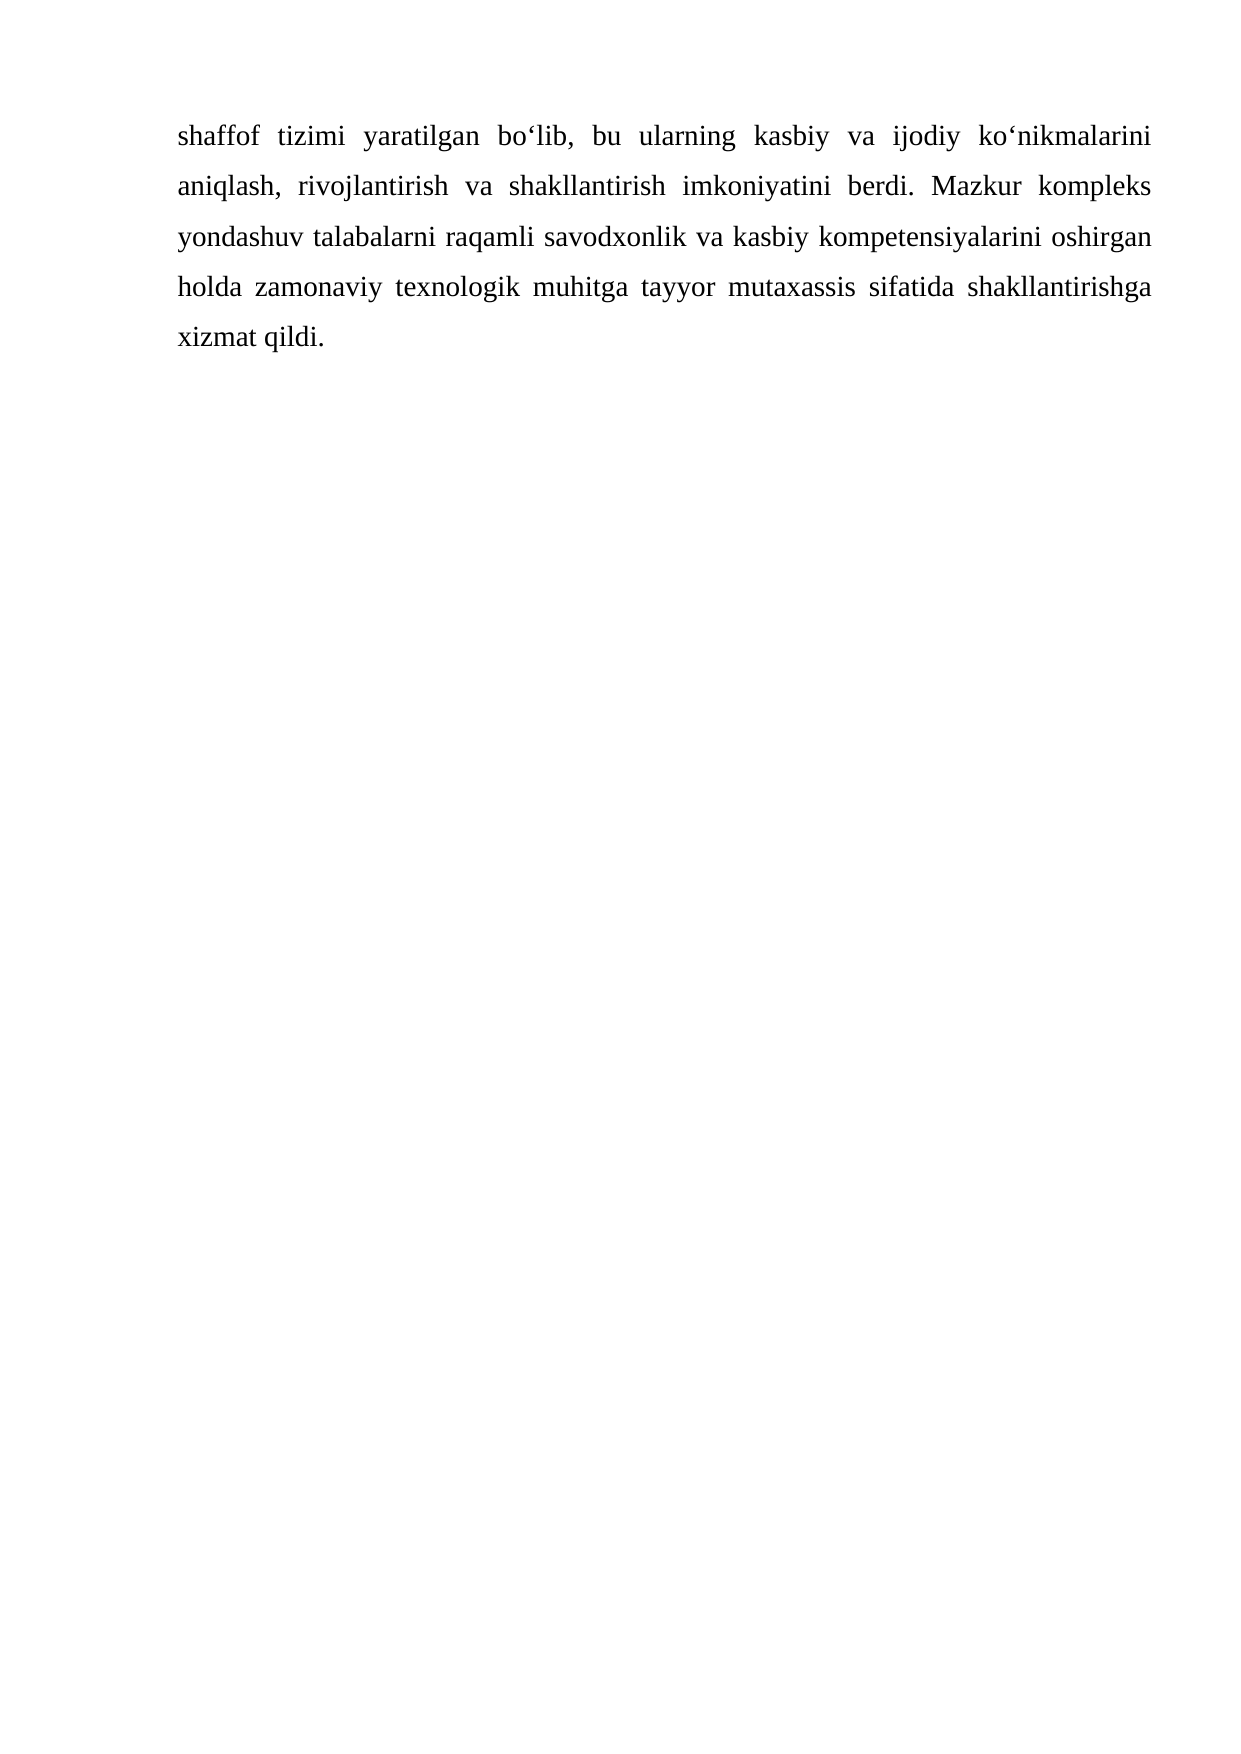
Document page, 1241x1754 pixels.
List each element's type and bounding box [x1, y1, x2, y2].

list [177, 118, 1152, 353]
